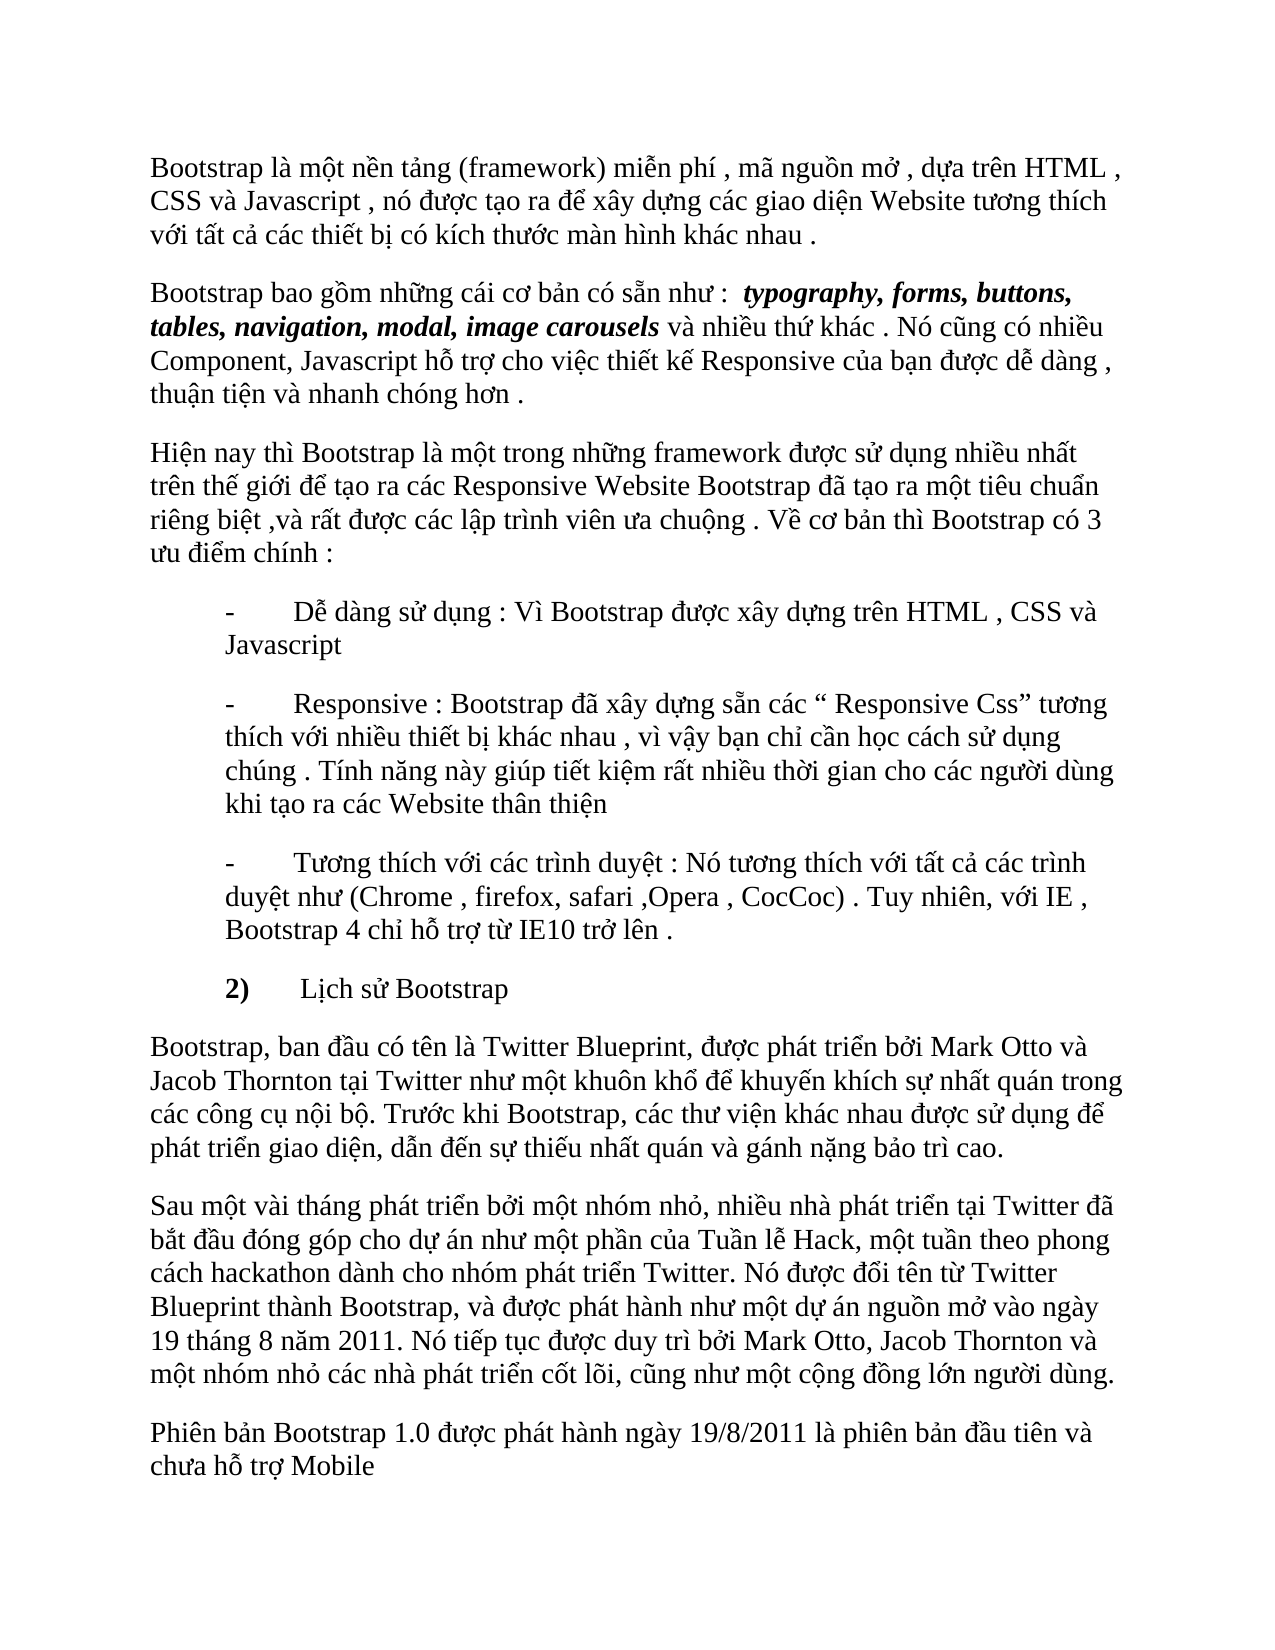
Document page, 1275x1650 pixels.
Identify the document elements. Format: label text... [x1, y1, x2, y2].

text - Dễ dàng sử dụng : Vì Bootstrap được xây dựng trên HTML , CSS và Javascript [225, 594, 1125, 661]
text Hiện nay thì Bootstrap là một trong những framework được sử dụng nhiều nhất trên thế giới để tạo ra các Responsive Website Bootstrap đã tạo ra một tiêu chuẩn riêng biệt ,và rất được các lập trình viên ưa chuộng . Về cơ bản thì Bootstrap có 3 ưu điểm chính : [150, 435, 1125, 569]
text Phiên bản Bootstrap 1.0 được phát hành ngày 19/8/2011 là phiên bản đầu tiên và chưa hỗ trợ Mobile [150, 1415, 1125, 1482]
text Bootstrap là một nền tảng (framework) miễn phí , mã nguồn mở , dựa trên HTML , CSS và Javascript , nó được tạo ra để xây dựng các giao diện Website tương thích với tất cả các thiết bị có kích thước màn hình khác nhau . [150, 150, 1125, 251]
text 2) Lịch sử Bootstrap [225, 971, 1125, 1004]
text Bootstrap bao gồm những cái cơ bản có sẵn như : typography, forms, buttons, tables, navigation, modal, image carousels và nhiều thứ khác . Nó cũng có nhiều Component, Javascript hỗ trợ cho việc thiết kế Responsive của bạn được dễ dàng , thuận tiện và nhanh chóng hơn . [150, 276, 1125, 410]
text Sau một vài tháng phát triển bởi một nhóm nhỏ, nhiều nhà phát triển tại Twitter đã bắt đầu đóng góp cho dự án như một phần của Tuần lễ Hack, một tuần theo phong cách hackathon dành cho nhóm phát triển Twitter. Nó được đổi tên từ Twitter Blueprint thành Bootstrap, và được phát hành như một dự án nguồn mở vào ngày 19 tháng 8 năm 2011. Nó tiếp tục được duy trì bởi Mark Otto, Jacob Thornton và một nhóm nhỏ các nhà phát triển cốt lõi, cũng như một cộng đồng lớn người dùng. [150, 1188, 1125, 1390]
text - Tương thích với các trình duyệt : Nó tương thích với tất cả các trình duyệt như (Chrome , firefox, safari ,Opera , CocCoc) . Tuy nhiên, với IE , Bootstrap 4 chỉ hỗ trợ từ IE10 trở lên . [225, 845, 1125, 946]
text Bootstrap, ban đầu có tên là Twitter Blueprint, được phát triển bởi Mark Otto và Jacob Thornton tại Twitter như một khuôn khổ để khuyến khích sự nhất quán trong các công cụ nội bộ. Trước khi Bootstrap, các thư viện khác nhau được sử dụng để phát triển giao diện, dẫn đến sự thiếu nhất quán và gánh nặng bảo trì cao. [150, 1029, 1125, 1163]
text - Responsive : Bootstrap đã xây dựng sẵn các “ Responsive Css” tương thích với nhiều thiết bị khác nhau , vì vậy bạn chỉ cần học cách sử dụng chúng . Tính năng này giúp tiết kiệm rất nhiều thời gian cho các người dùng khi tạo ra các Website thân thiện [225, 686, 1125, 820]
